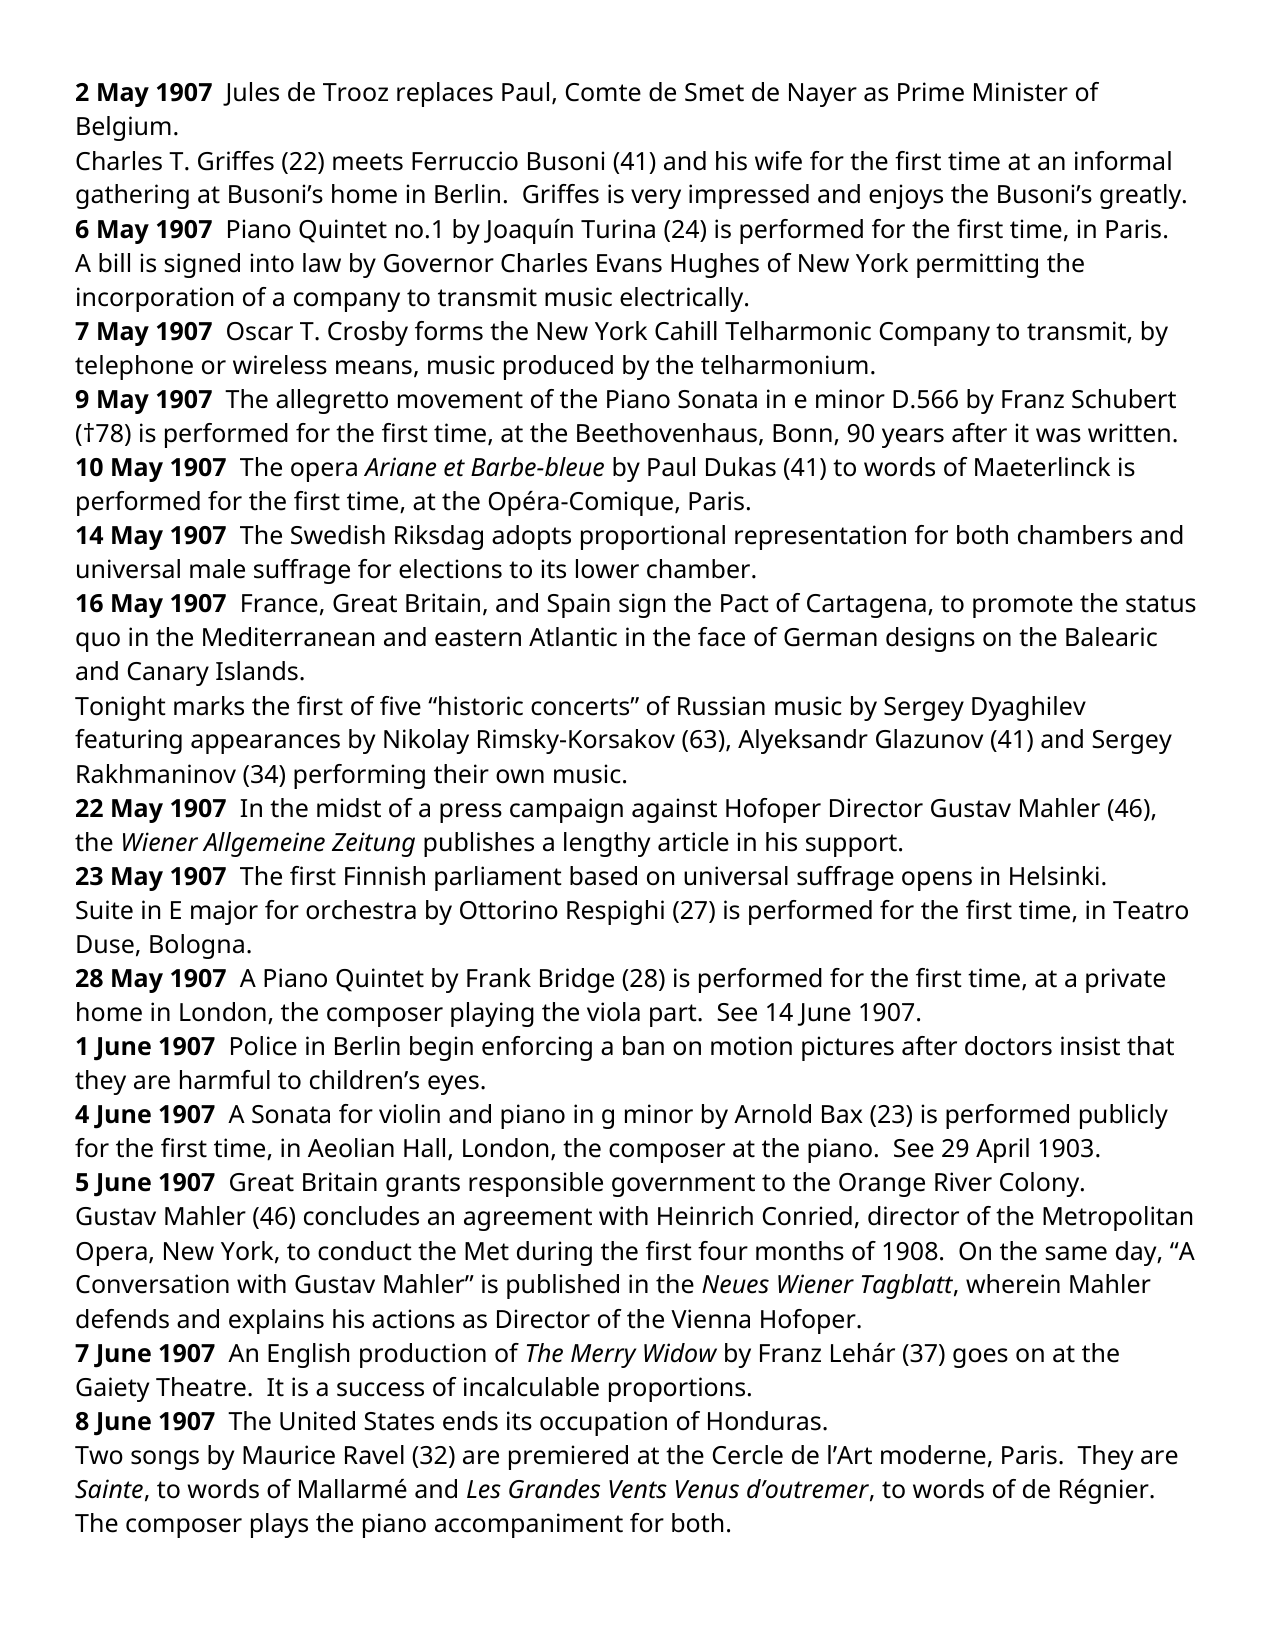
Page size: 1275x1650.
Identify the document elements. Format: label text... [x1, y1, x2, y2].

text 6 May 1907 Piano Quintet no.1 by Joaquín Turina (24) is performed for the first time, in Paris. [75, 211, 1200, 245]
text 14 May 1907 The Swedish Riksdag adopts proportional representation for both chambers and universal male suffrage for elections to its lower chamber. [75, 518, 1200, 586]
text 7 May 1907 Oscar T. Crosby forms the New York Cahill Telharmonic Company to transmit, by telephone or wireless means, music produced by the telharmonium. [75, 313, 1200, 382]
text 1 June 1907 Police in Berlin begin enforcing a ban on motion pictures after doctors insist that they are harmful to children’s eyes. [75, 1029, 1200, 1097]
text 8 June 1907 The United States ends its occupation of Honduras. [75, 1403, 1200, 1437]
text 5 June 1907 Great Britain grants responsible government to the Orange River Colony. [75, 1165, 1200, 1199]
text Suite in E major for orchestra by Ottorino Respighi (27) is performed for the first time, in Teatro Duse, Bologna. [75, 892, 1200, 961]
text 16 May 1907 France, Great Britain, and Spain sign the Pact of Cartagena, to promote the status quo in the Mediterranean and eastern Atlantic in the face of German designs on the Balearic and Canary Islands. [75, 586, 1200, 688]
text 23 May 1907 The first Finnish parliament based on universal suffrage opens in Helsinki. [75, 858, 1200, 892]
text 2 May 1907 Jules de Trooz replaces Paul, Comte de Smet de Nayer as Prime Minister of Belgium. [75, 75, 1200, 143]
text A bill is signed into law by Governor Charles Evans Hughes of New York permitting the incorporation of a company to transmit music electrically. [75, 245, 1200, 313]
text 22 May 1907 In the midst of a press campaign against Hofoper Director Gustav Mahler (46), the Wiener Allgemeine Zeitung publishes a lengthy article in his support. [75, 790, 1200, 858]
text 10 May 1907 The opera Ariane et Barbe-bleue by Paul Dukas (41) to words of Maeterlinck is performed for the first time, at the Opéra-Comique, Paris. [75, 450, 1200, 518]
text 9 May 1907 The allegretto movement of the Piano Sonata in e minor D.566 by Franz Schubert (†78) is performed for the first time, at the Beethovenhaus, Bonn, 90 years after it was written. [75, 382, 1200, 450]
text 4 June 1907 A Sonata for violin and piano in g minor by Arnold Bax (23) is performed publicly for the first time, in Aeolian Hall, London, the composer at the piano. See 29 April 1903. [75, 1097, 1200, 1165]
text Charles T. Griffes (22) meets Ferruccio Busoni (41) and his wife for the first time at an informal gathering at Busoni’s home in Berlin. Griffes is very impressed and enjoys the Busoni’s greatly. [75, 143, 1200, 211]
text 28 May 1907 A Piano Quintet by Frank Bridge (28) is performed for the first time, at a private home in London, the composer playing the viola part. See 14 June 1907. [75, 961, 1200, 1029]
text Tonight marks the first of five “historic concerts” of Russian music by Sergey Dyaghilev featuring appearances by Nikolay Rimsky-Korsakov (63), Alyeksandr Glazunov (41) and Sergey Rakhmaninov (34) performing their own music. [75, 688, 1200, 790]
